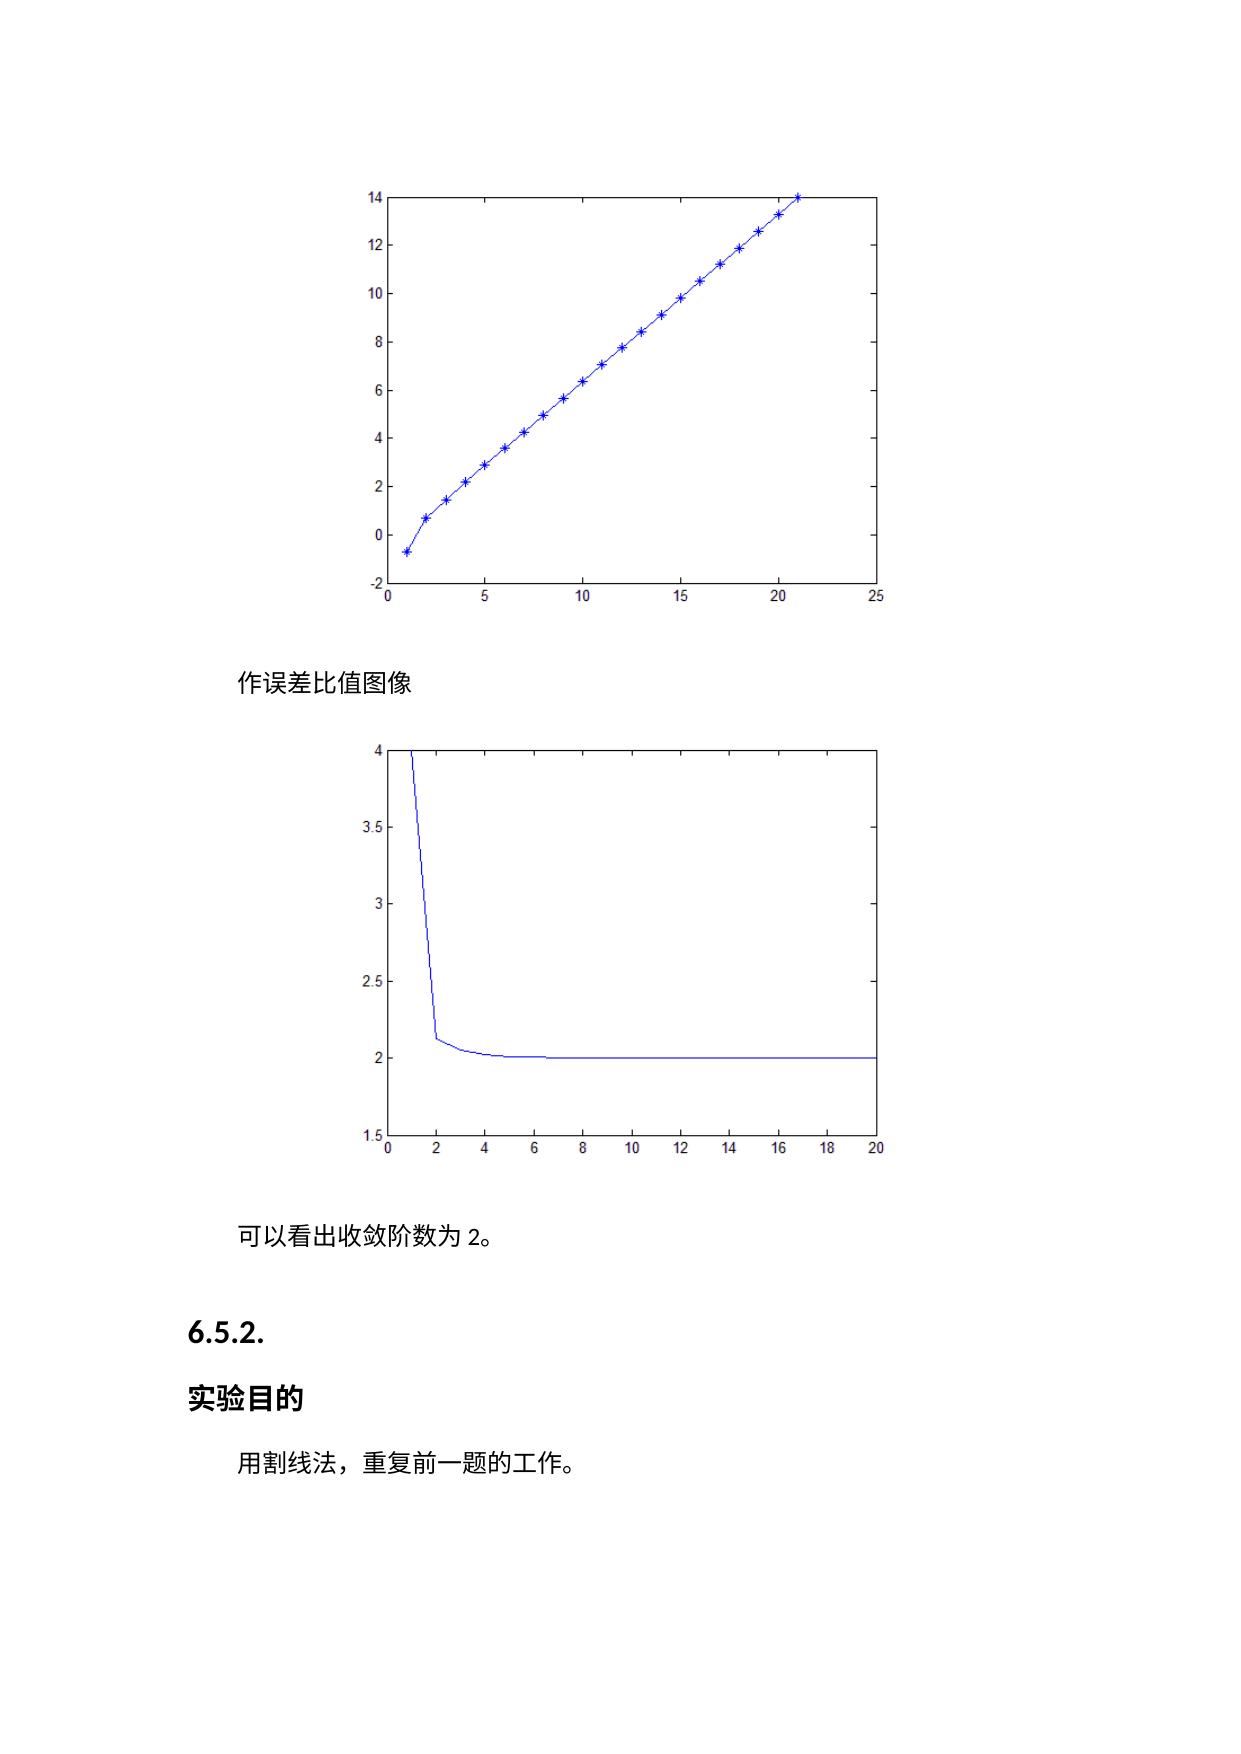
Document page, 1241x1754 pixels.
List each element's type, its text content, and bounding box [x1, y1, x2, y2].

text 作误差比值图像 [187, 649, 1053, 714]
picture [305, 714, 936, 1187]
text 用割线法，重复前一题的工作。 [187, 1429, 1053, 1494]
picture [305, 162, 936, 635]
text 可以看出收敛阶数为2。 [187, 1202, 1053, 1267]
text 6.5.2. [187, 1299, 1053, 1364]
text 实验目的 [187, 1364, 1053, 1429]
